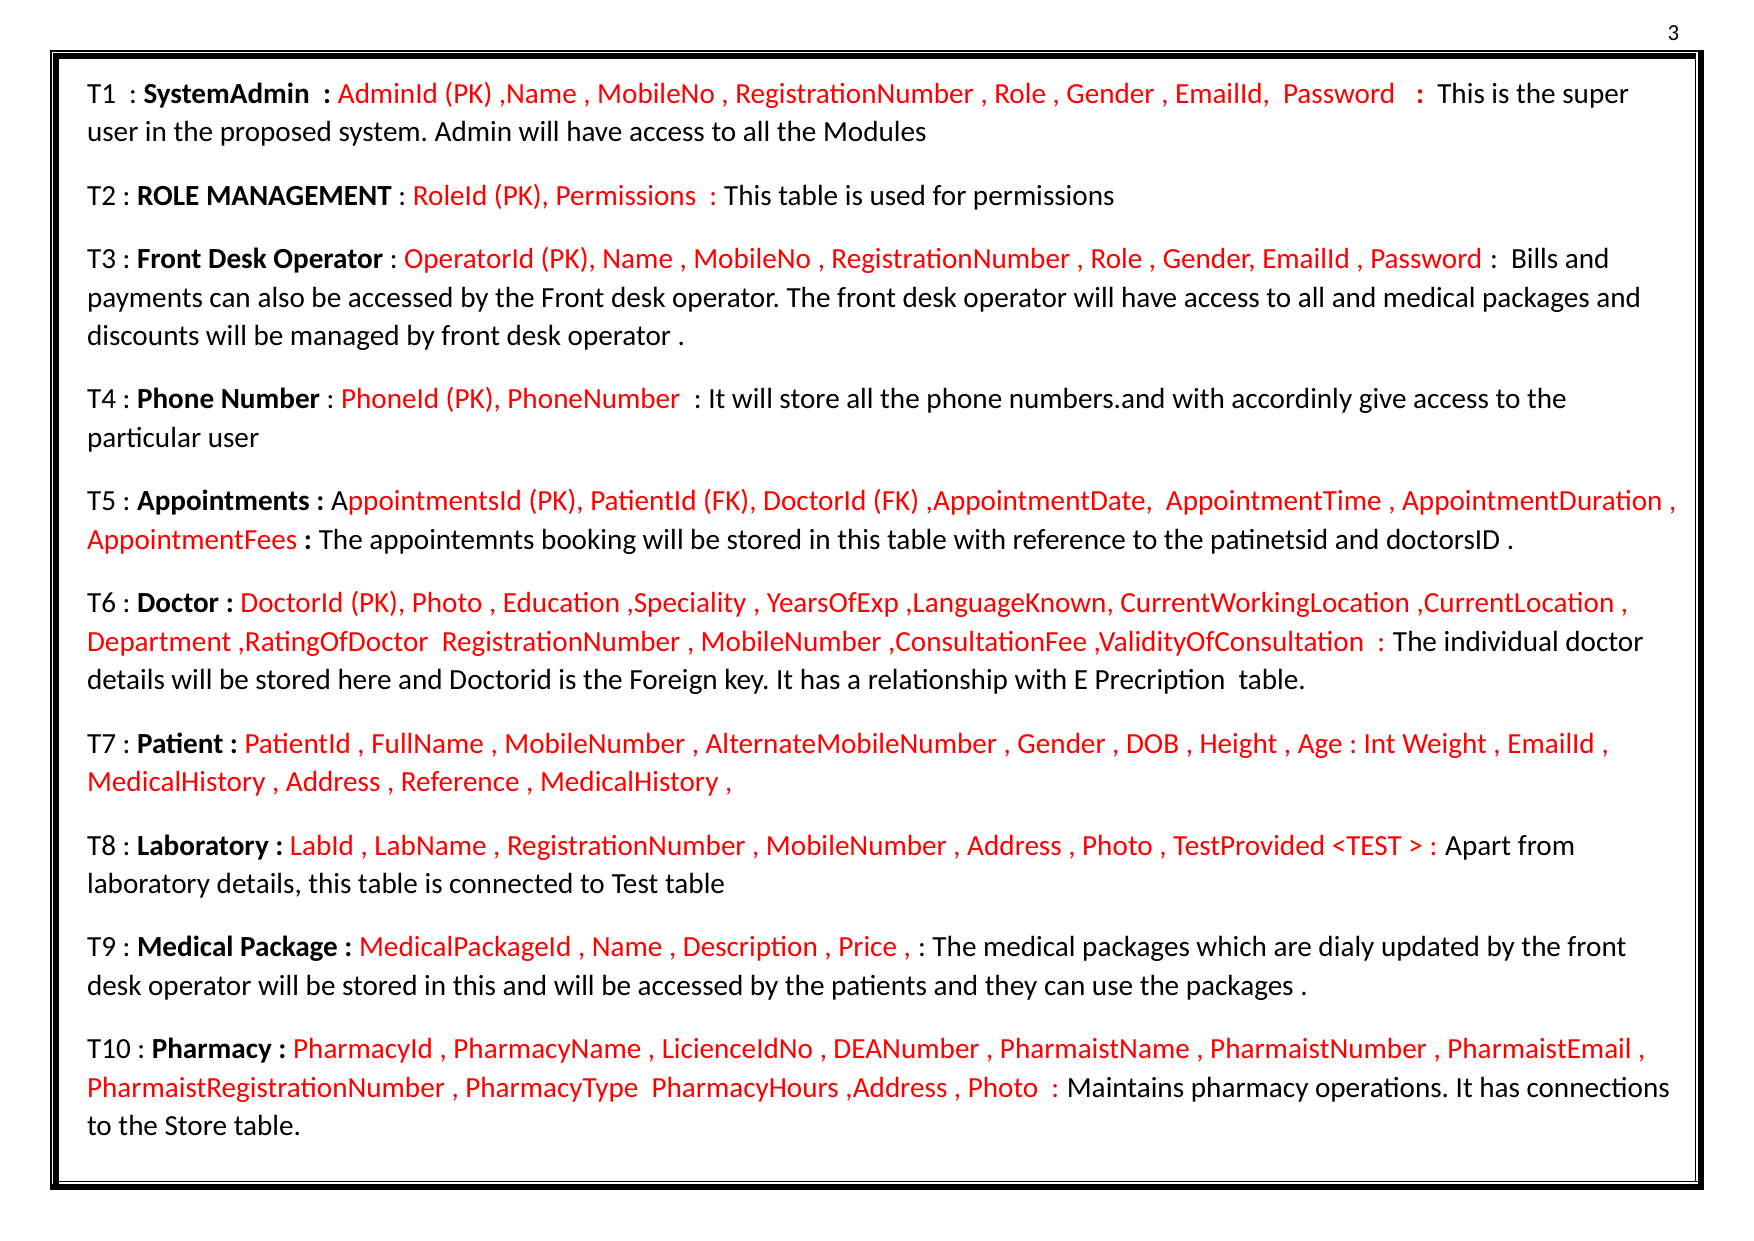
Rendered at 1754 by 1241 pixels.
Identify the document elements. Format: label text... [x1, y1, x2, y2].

text T3 : Front Desk Operator : OperatorId (PK), Name , MobileNo , RegistrationNumber , Role , Gender, EmailId , Password : Bills and payments can also be accessed by the Front desk operator. The front desk operator will have access to all and medical packages and discounts will be managed by front desk operator . [87, 240, 1679, 353]
text T1 : SystemAdmin : AdminId (PK) ,Name , MobileNo , RegistrationNumber , Role , Gender , EmailId, Password : This is the super user in the proposed system. Admin will have access to all the Modules [87, 75, 1679, 149]
text T4 : Phone Number : PhoneId (PK), PhoneNumber : It will store all the phone numbers.and with accordinly give access to the particular user [87, 381, 1679, 455]
text T7 : Patient : PatientId , FullName , MobileNumber , AlternateMobileNumber , Gender , DOB , Height , Age : Int Weight , EmailId , MedicalHistory , Address , Reference , MedicalHistory , [87, 725, 1679, 799]
text T5 : Appointments : AppointmentsId (PK), PatientId (FK), DoctorId (FK) ,AppointmentDate, AppointmentTime , AppointmentDuration , AppointmentFees : The appointemnts booking will be stored in this table with reference to the patinetsid and doctorsID . [87, 482, 1679, 557]
text T8 : Laboratory : LabId , LabName , RegistrationNumber , MobileNumber , Address , Photo , TestProvided <TEST > : Apart from laboratory details, this table is connected to Test table [87, 827, 1679, 901]
text T2 : ROLE MANAGEMENT : RoleId (PK), Permissions : This table is used for permissions [87, 177, 1679, 212]
text T6 : Doctor : DoctorId (PK), Photo , Education ,Speciality , YearsOfExp ,LanguageKnown, CurrentWorkingLocation ,CurrentLocation , Department ,RatingOfDoctor RegistrationNumber , MobileNumber ,ConsultationFee ,ValidityOfConsultation : The individual doctor details will be stored here and Doctorid is the Foreign key. It has a relationship with E Precription table. [87, 584, 1679, 697]
text T10 : Pharmacy : PharmacyId , PharmacyName , LicienceIdNo , DEANumber , PharmaistName , PharmaistNumber , PharmaistEmail , PharmaistRegistrationNumber , PharmacyType PharmacyHours ,Address , Photo : Maintains pharmacy operations. It has connections to the Store table. [87, 1030, 1679, 1143]
text T9 : Medical Package : MedicalPackageId , Name , Description , Price , : The medical packages which are dialy updated by the front desk operator will be stored in this and will be accessed by the patients and they can use the packages . [87, 928, 1679, 1002]
